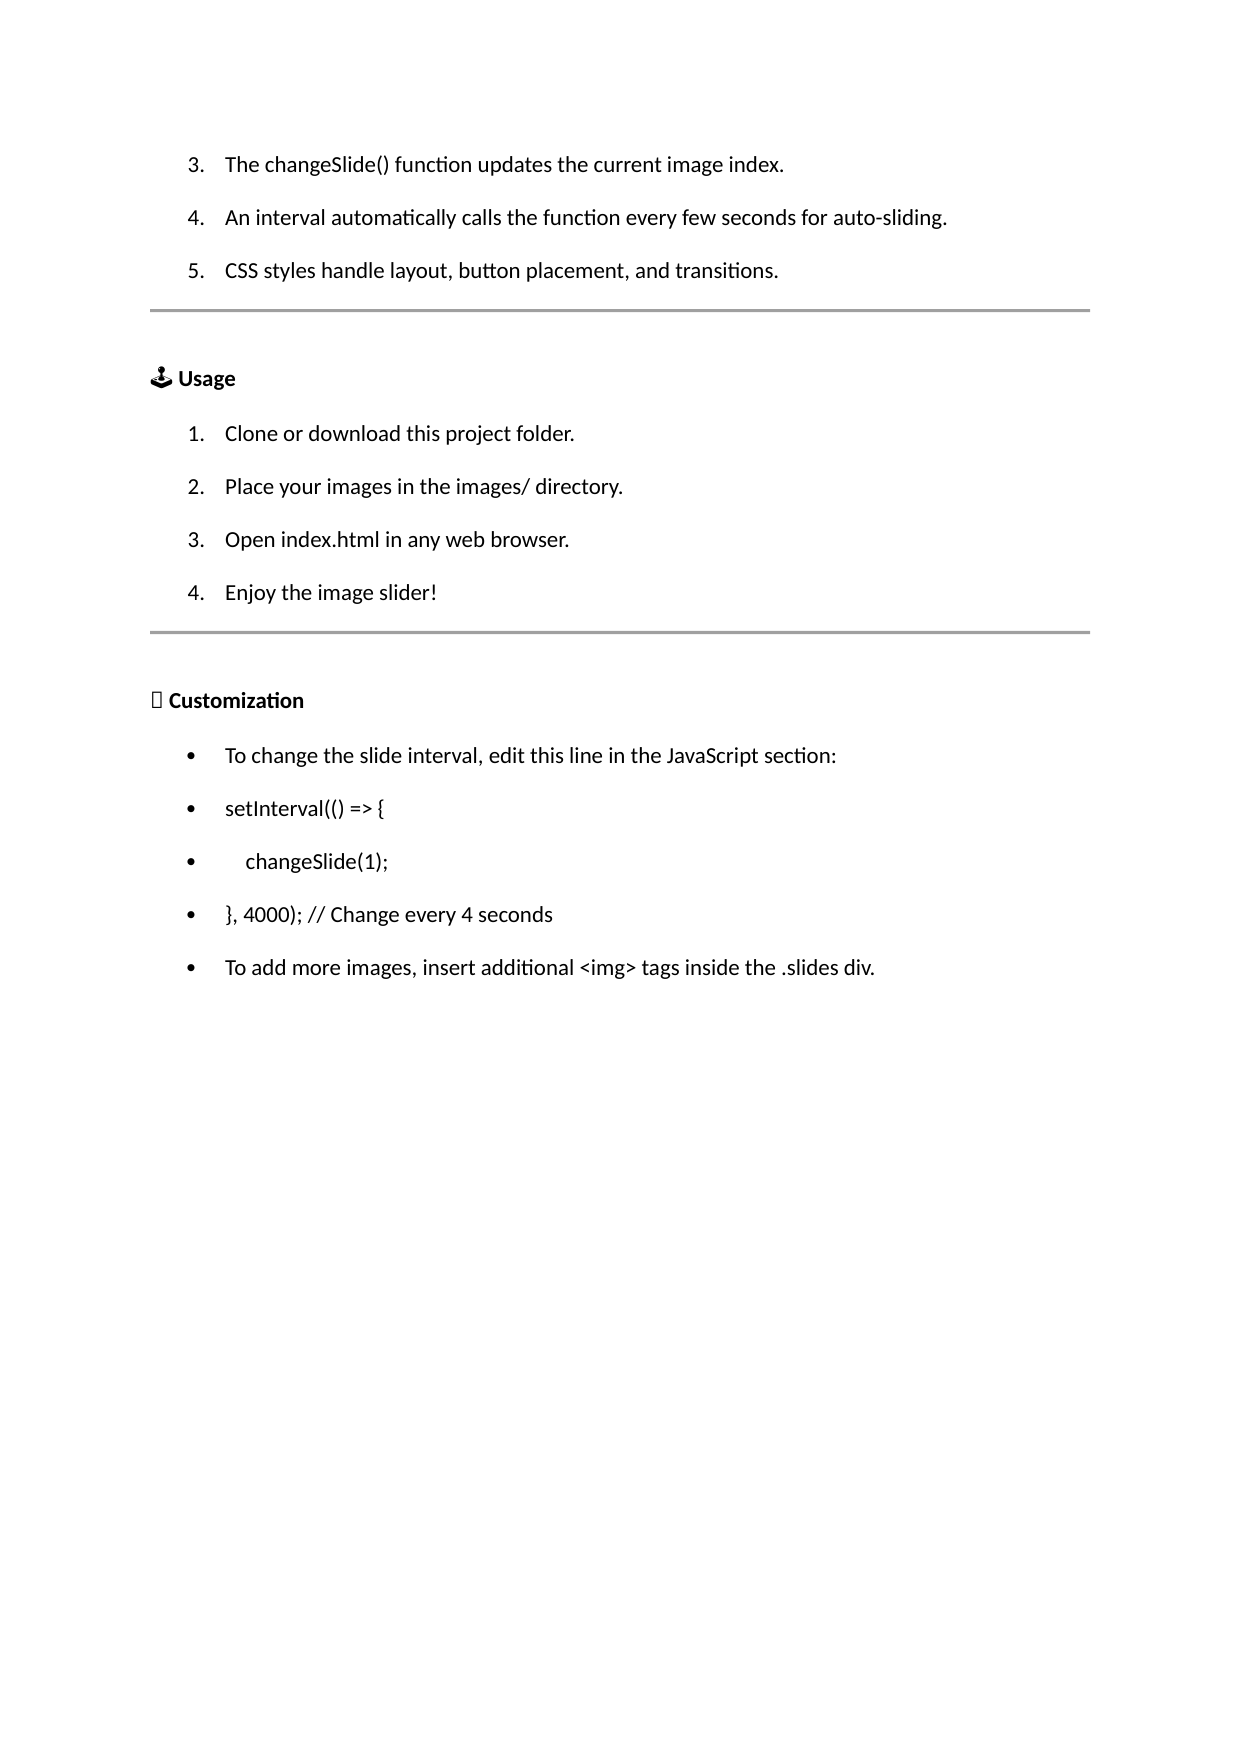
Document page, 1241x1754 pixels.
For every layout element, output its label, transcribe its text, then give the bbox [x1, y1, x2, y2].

list }, 4000); // Change every 4 seconds [187, 900, 1090, 928]
text 🕹️ Usage [150, 362, 1090, 393]
list Open index.html in any web browser. [187, 525, 1090, 553]
list To add more images, insert additional <img> tags inside the .slides div. [187, 953, 1090, 981]
list Clone or download this project folder. [187, 419, 1090, 447]
list CSS styles handle layout, button placement, and transitions. [187, 256, 1090, 284]
list Place your images in the images/ directory. [187, 472, 1090, 500]
text 🔧 Customization [150, 684, 1090, 715]
list An interval automatically calls the function every few seconds for auto-sliding. [187, 203, 1090, 231]
list Enjoy the image slider! [187, 578, 1090, 606]
list setInterval(() => { [187, 794, 1090, 822]
list changeSlide(1); [187, 847, 1090, 875]
list To change the slide interval, edit this line in the JavaScript section: [187, 741, 1090, 769]
list The changeSlide() function updates the current image index. [187, 150, 1090, 178]
